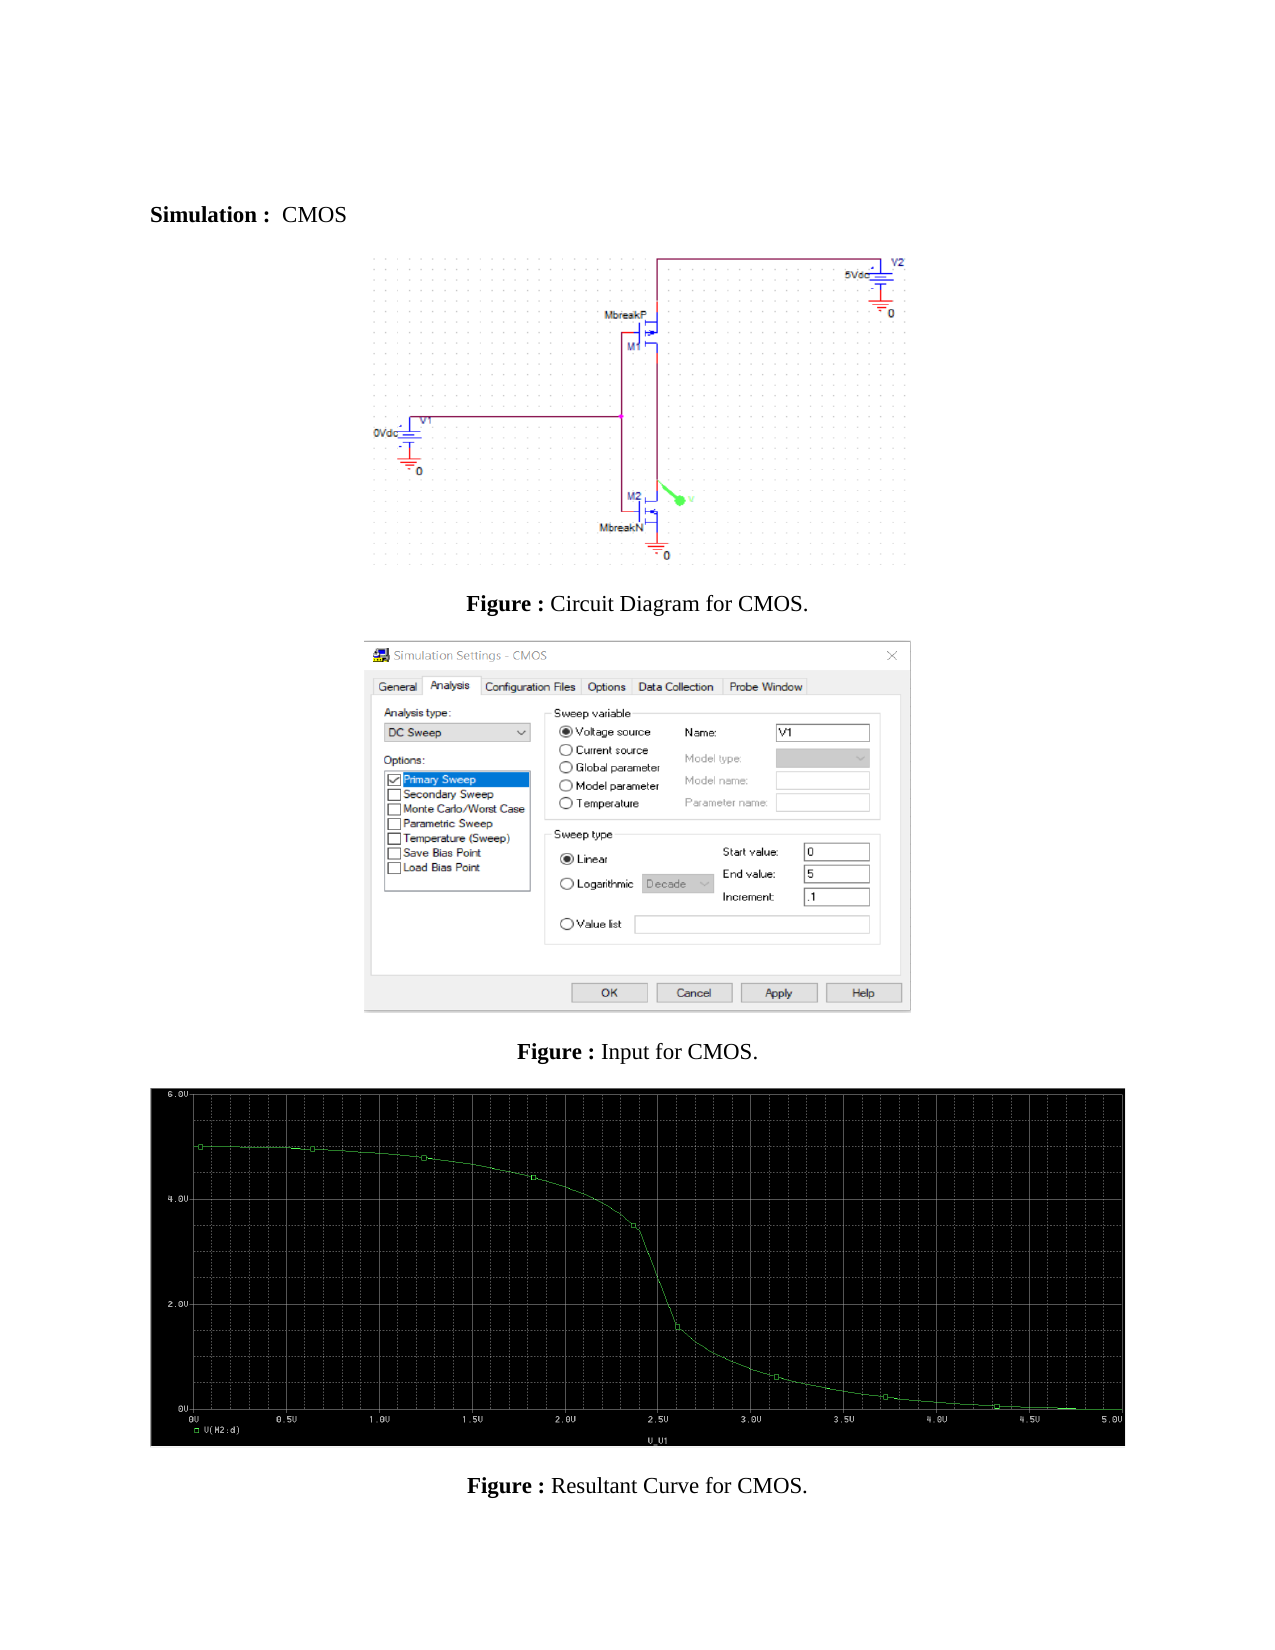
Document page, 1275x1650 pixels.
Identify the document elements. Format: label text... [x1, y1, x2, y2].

text Figure : Resultant Curve for CMOS. [150, 1472, 1125, 1499]
text Figure : Circuit Diagram for CMOS. [150, 589, 1125, 616]
text Simulation : CMOS [150, 201, 1125, 227]
text Figure : Input for CMOS. [150, 1038, 1125, 1064]
picture [150, 1088, 1125, 1448]
picture [364, 640, 911, 1013]
picture [364, 252, 911, 565]
